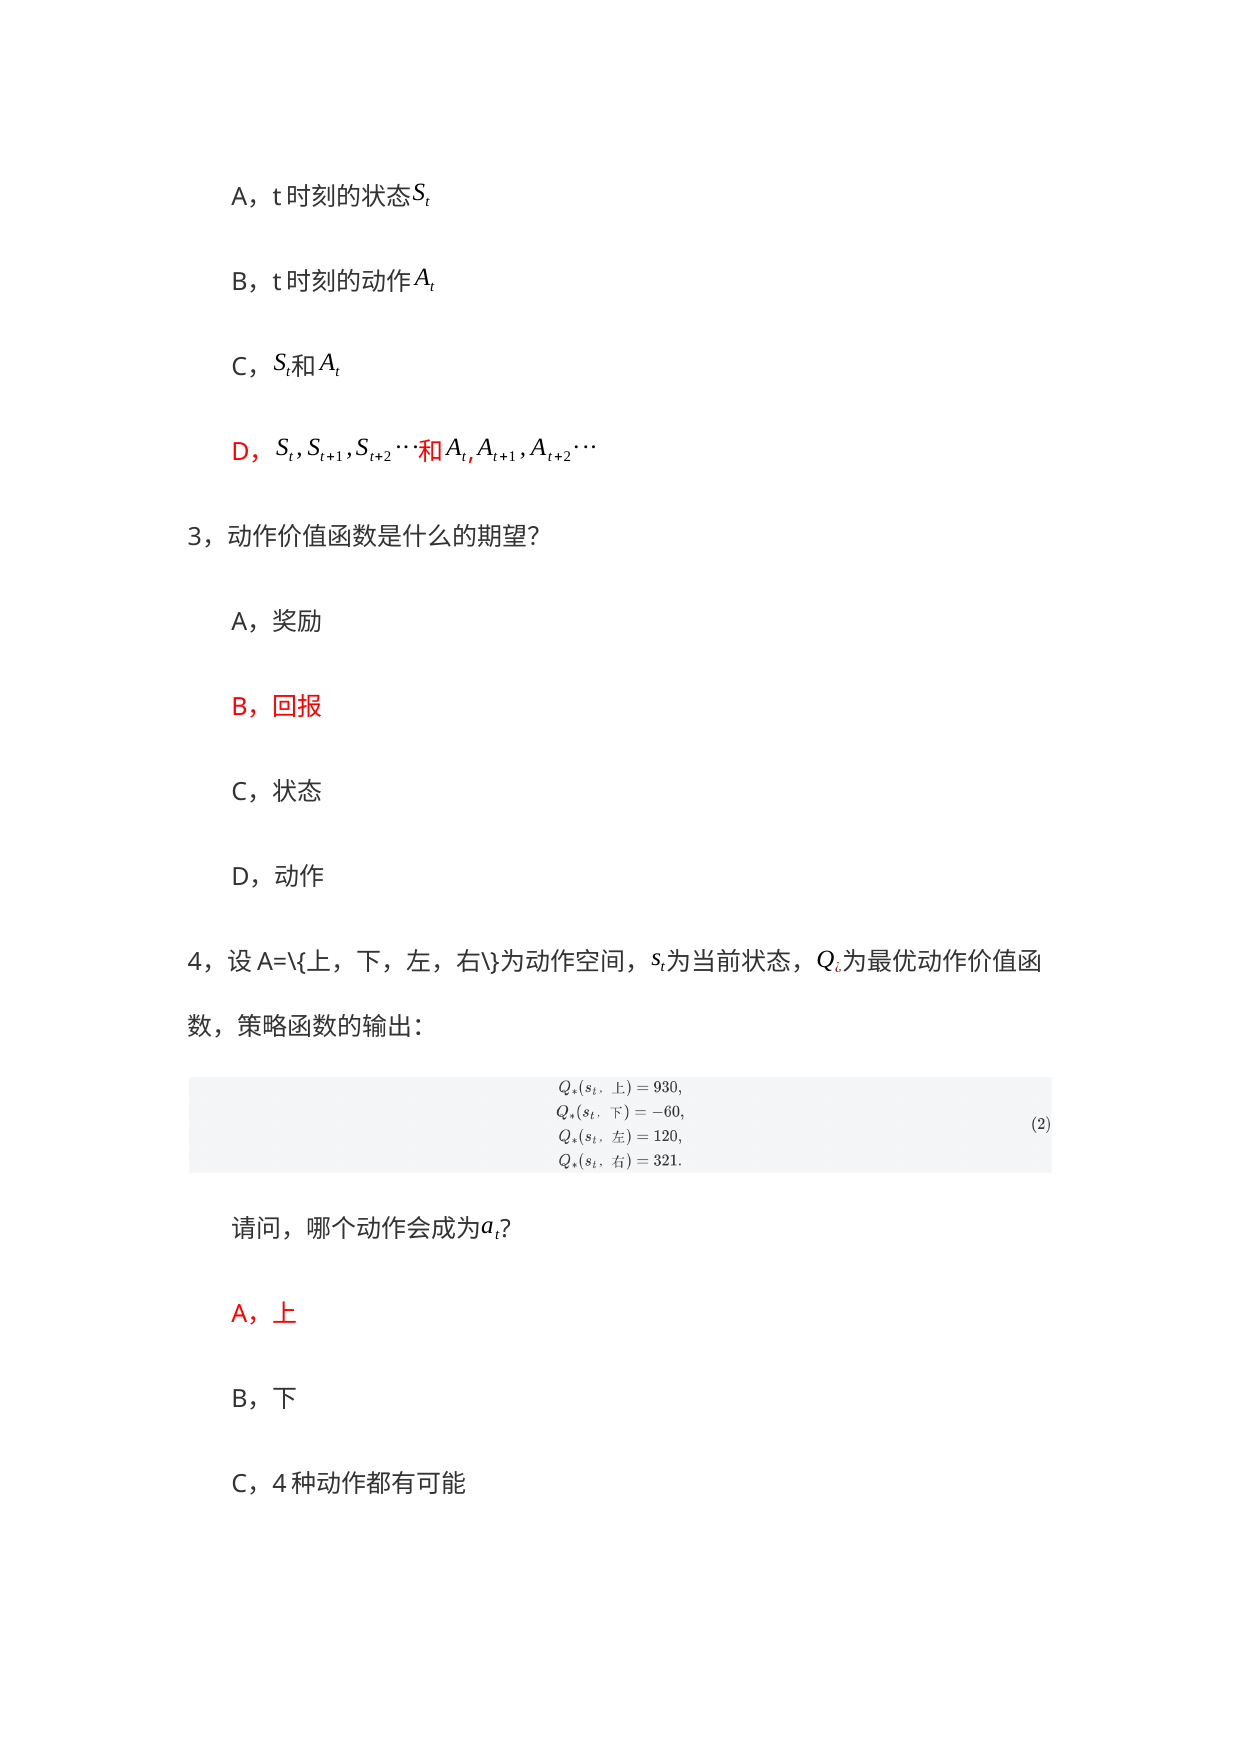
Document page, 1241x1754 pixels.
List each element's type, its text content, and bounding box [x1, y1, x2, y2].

text A，奖励 [187, 587, 1053, 652]
text B，t时刻的动作 [187, 247, 1053, 312]
text C，和 [187, 332, 1053, 397]
text 3，动作价值函数是什么的期望？ [187, 502, 1053, 567]
text C，4种动作都有可能 [187, 1449, 1053, 1514]
text A，上 [187, 1279, 1053, 1344]
text A，t时刻的状态 [187, 162, 1053, 227]
text 4，设A=\{上，下，左，右\}为动作空间，为当前状态，为最优动作价值函数，策略函数的输出： [187, 927, 1053, 1057]
text B，下 [187, 1364, 1053, 1429]
text D，动作 [187, 842, 1053, 907]
picture [187, 1077, 1053, 1173]
text B，回报 [187, 672, 1053, 737]
text 请问，哪个动作会成为? [187, 1194, 1053, 1259]
text D，和, [187, 417, 1053, 482]
text C，状态 [187, 757, 1053, 822]
